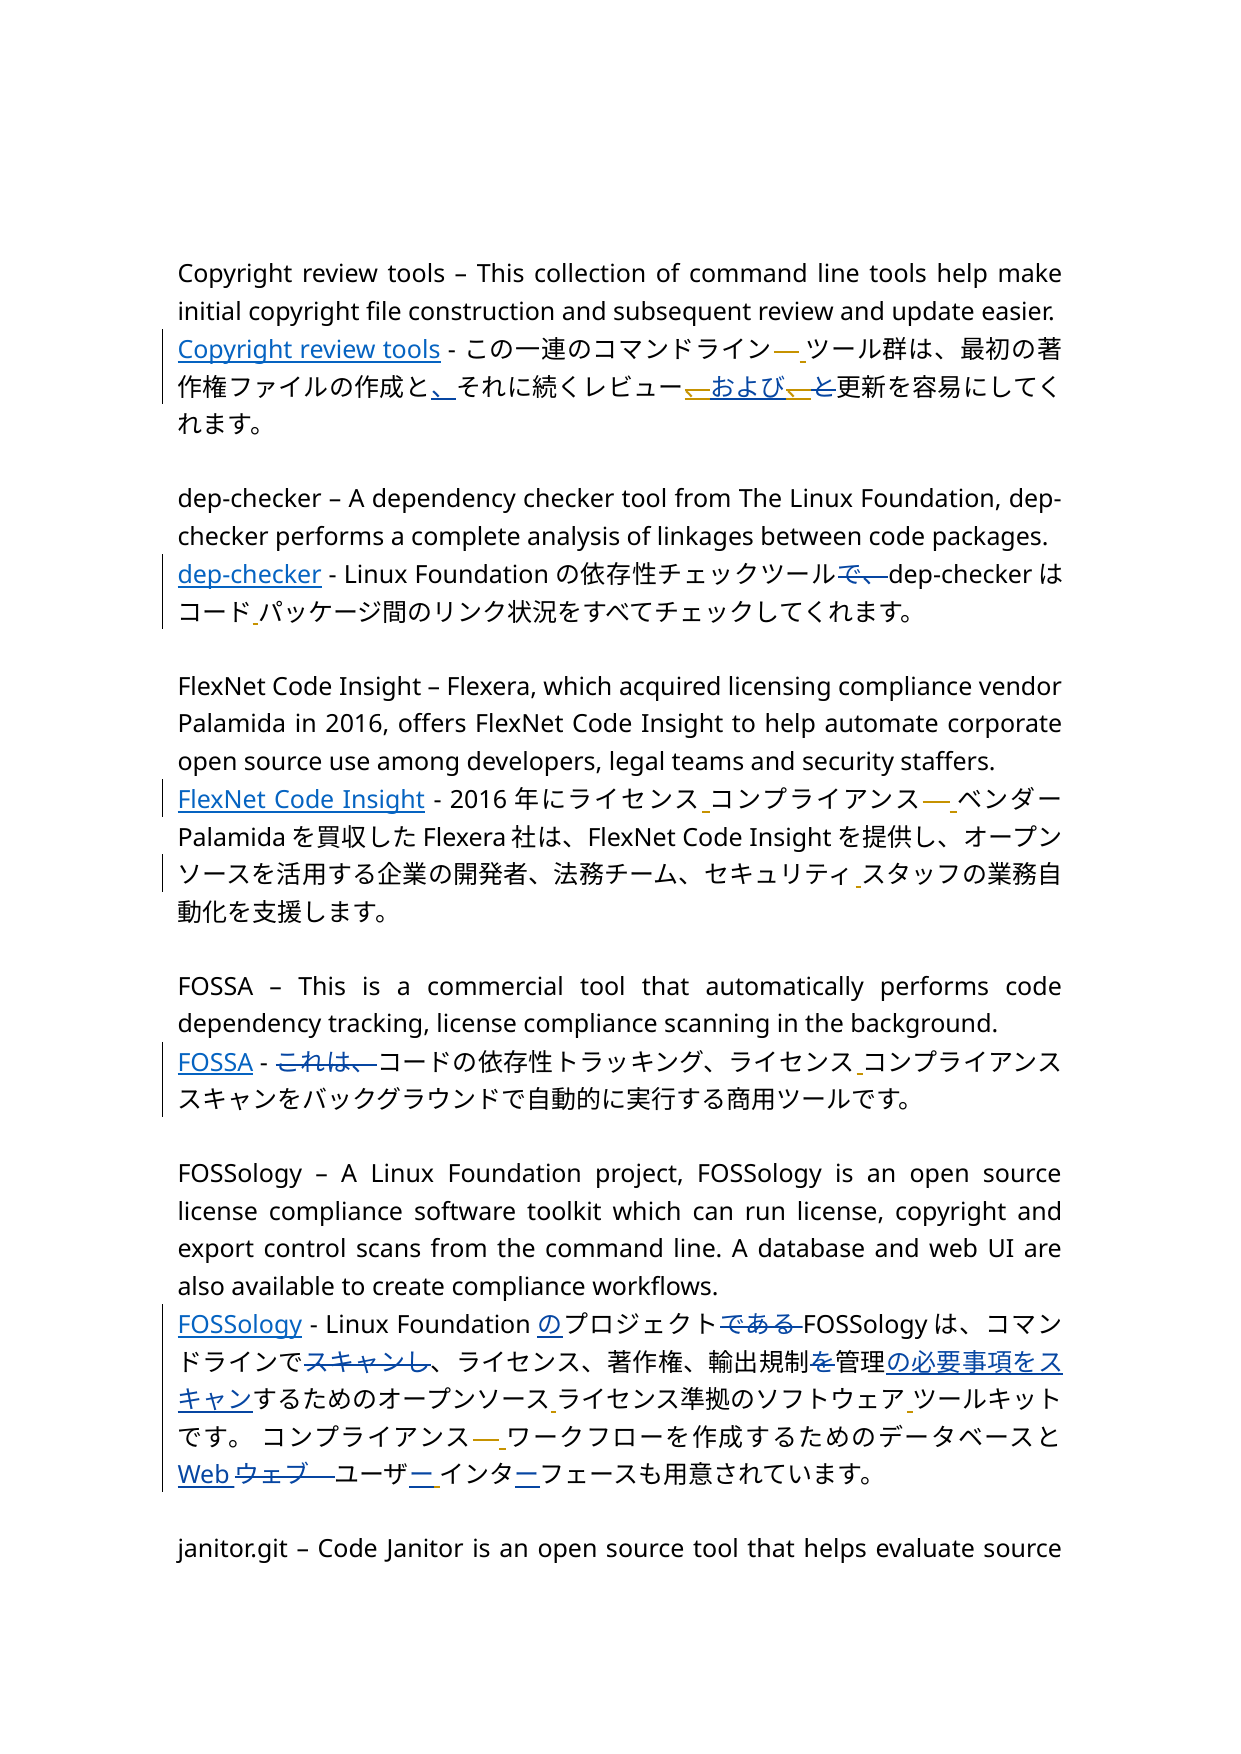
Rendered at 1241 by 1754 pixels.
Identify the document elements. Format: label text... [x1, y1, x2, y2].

text Copyright review tools - この一連のコマンドラインツール群は、最初の著作権ファイルの作成とそれに続くレビュー更新を容易にしてくれます。 [177, 329, 1063, 442]
text FOSSology – A Linux Foundation project, FOSSology is an open source license compliance software toolkit which can run license, copyright and export control scans from the command line. A database and web UI are also available to create compliance workflows. [177, 1154, 1063, 1304]
text dep-checker - Linux Foundationの依存性チェックツールdep-checkerはコードパッケージ間のリンク状況をすべてチェックしてくれます。 [177, 554, 1063, 629]
text FlexNet Code Insight - 2016年にライセンスコンプライアンスベンダーPalamidaを買収したFlexera社は、FlexNet Code Insightを提供し、オープンソースを活用する企業の開発者、法務チーム、セキュリティスタッフの業務自動化を支援します。 [177, 779, 1063, 929]
text FOSSology - Linux FoundationプロジェクトFOSSologyは、コマンドラインで、ライセンス、著作権、輸出規制管理するためのオープンソースライセンス準拠のソフトウェアツールキットです。 コンプライアンスワークフローを作成するためのデータベースとユーザインタフェースも用意されています。 [177, 1304, 1063, 1492]
text FOSSA – This is a commercial tool that automatically performs code dependency tracking, license compliance scanning in the background. [177, 967, 1063, 1042]
text FlexNet Code Insight – Flexera, which acquired licensing compliance vendor Palamida in 2016, offers FlexNet Code Insight to help automate corporate open source use among developers, legal teams and security staffers. [177, 667, 1063, 779]
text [177, 1529, 1063, 1567]
text Copyright review tools – This collection of command line tools help make initial copyright file construction and subsequent review and update easier. [177, 254, 1063, 329]
text dep-checker – A dependency checker tool from The Linux Foundation, dep-checker performs a complete analysis of linkages between code packages. [177, 479, 1063, 554]
text FOSSA - コードの依存性トラッキング、ライセンスコンプライアンススキャンをバックグラウンドで自動的に実行する商用ツールです。 [177, 1042, 1063, 1117]
